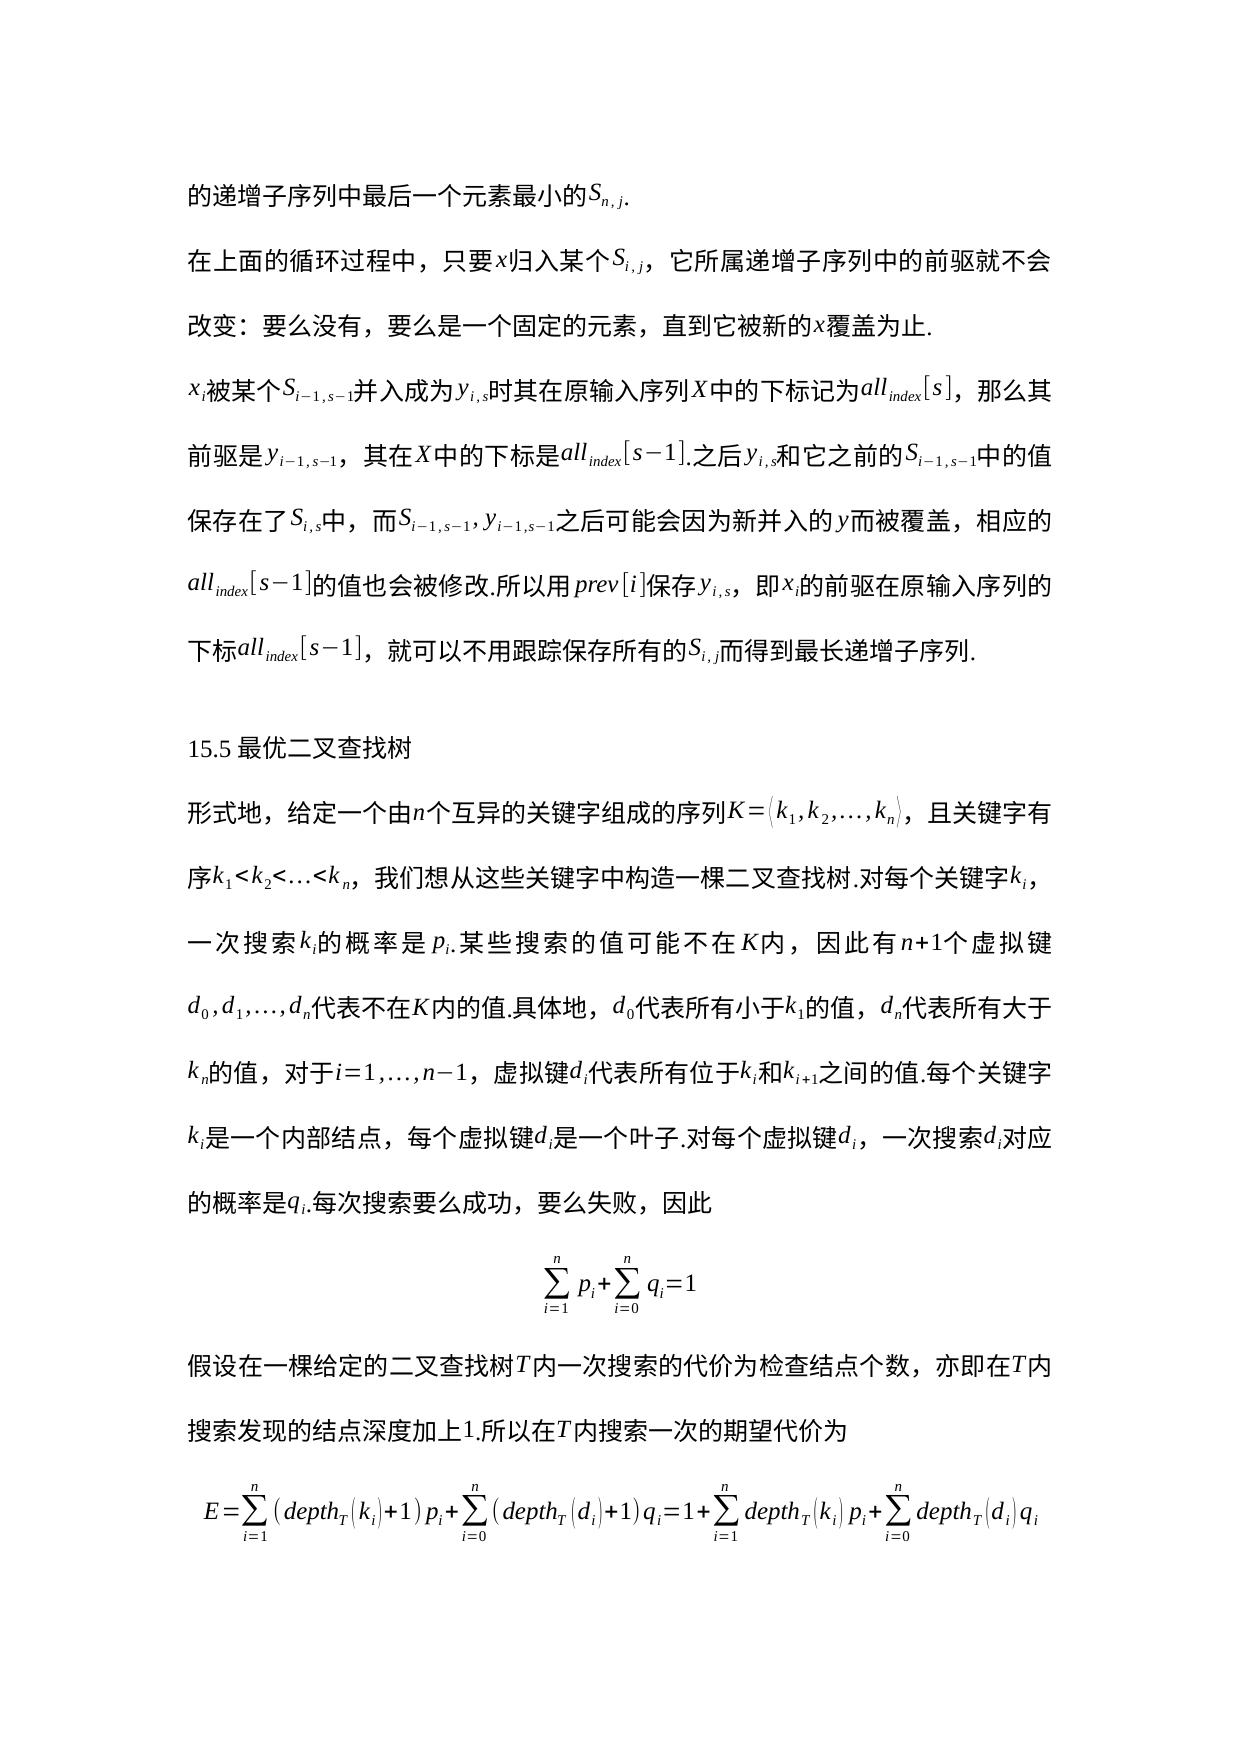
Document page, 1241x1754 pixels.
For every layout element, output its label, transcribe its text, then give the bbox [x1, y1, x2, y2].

text 形式地，给定一个由个互异的关键字组成的序列，且关键字有序，我们想从这些关键字中构造一棵二叉查找树.对每个关键字，一次搜索的概率是.某些搜索的值可能不在内，因此有个虚拟键代表不在内的值.具体地，代表所有小于的值，代表所有大于的值，对于，虚拟键代表所有位于和之间的值.每个关键字是一个内部结点，每个虚拟键是一个叶子.对每个虚拟键，一次搜索对应的概率是.每次搜索要么成功，要么失败，因此 [187, 779, 1053, 1234]
text 假设在一棵给定的二叉查找树内一次搜索的代价为检查结点个数，亦即在内搜索发现的结点深度加上.所以在内搜索一次的期望代价为 [187, 1332, 1053, 1462]
text 在上面的循环过程中，只要归入某个，它所属递增子序列中的前驱就不会改变：要么没有，要么是一个固定的元素，直到它被新的覆盖为止. [187, 227, 1053, 357]
text 被某个并入成为时其在原输入序列中的下标记为，那么其前驱是，其在中的下标是.之后和它之前的中的值保存在了中，而之后可能会因为新并入的而被覆盖，相应的的值也会被修改.所以用保存，即的前驱在原输入序列的下标，就可以不用跟踪保存所有的而得到最长递增子序列. [187, 357, 1053, 682]
text 从增大到，就得到了最长递增子序列的长度，以及相应的长度的递增子序列中最后一个元素最小的. [187, 162, 1053, 227]
text 15.5 最优二叉查找树 [187, 714, 1053, 779]
